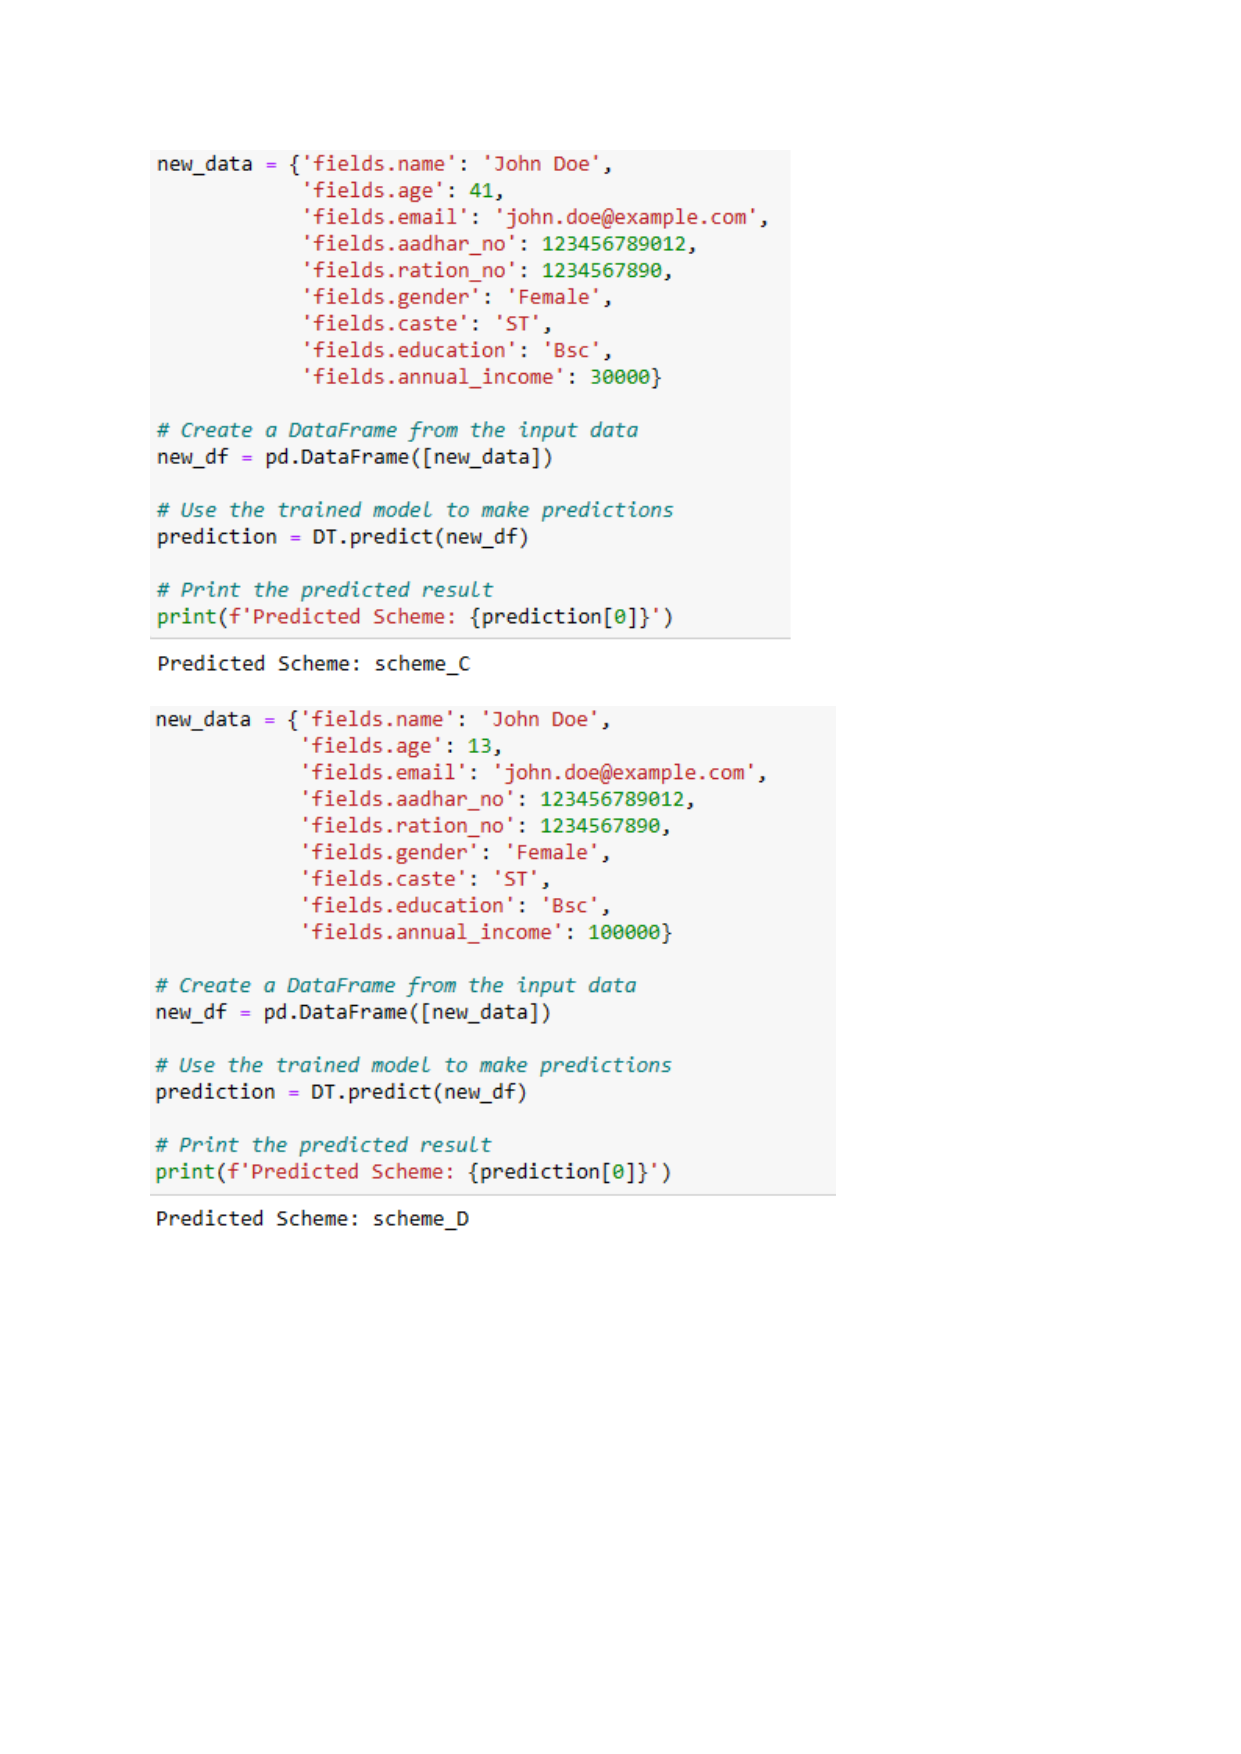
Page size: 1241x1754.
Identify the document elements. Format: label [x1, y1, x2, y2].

picture [150, 706, 836, 1243]
picture [150, 150, 791, 688]
